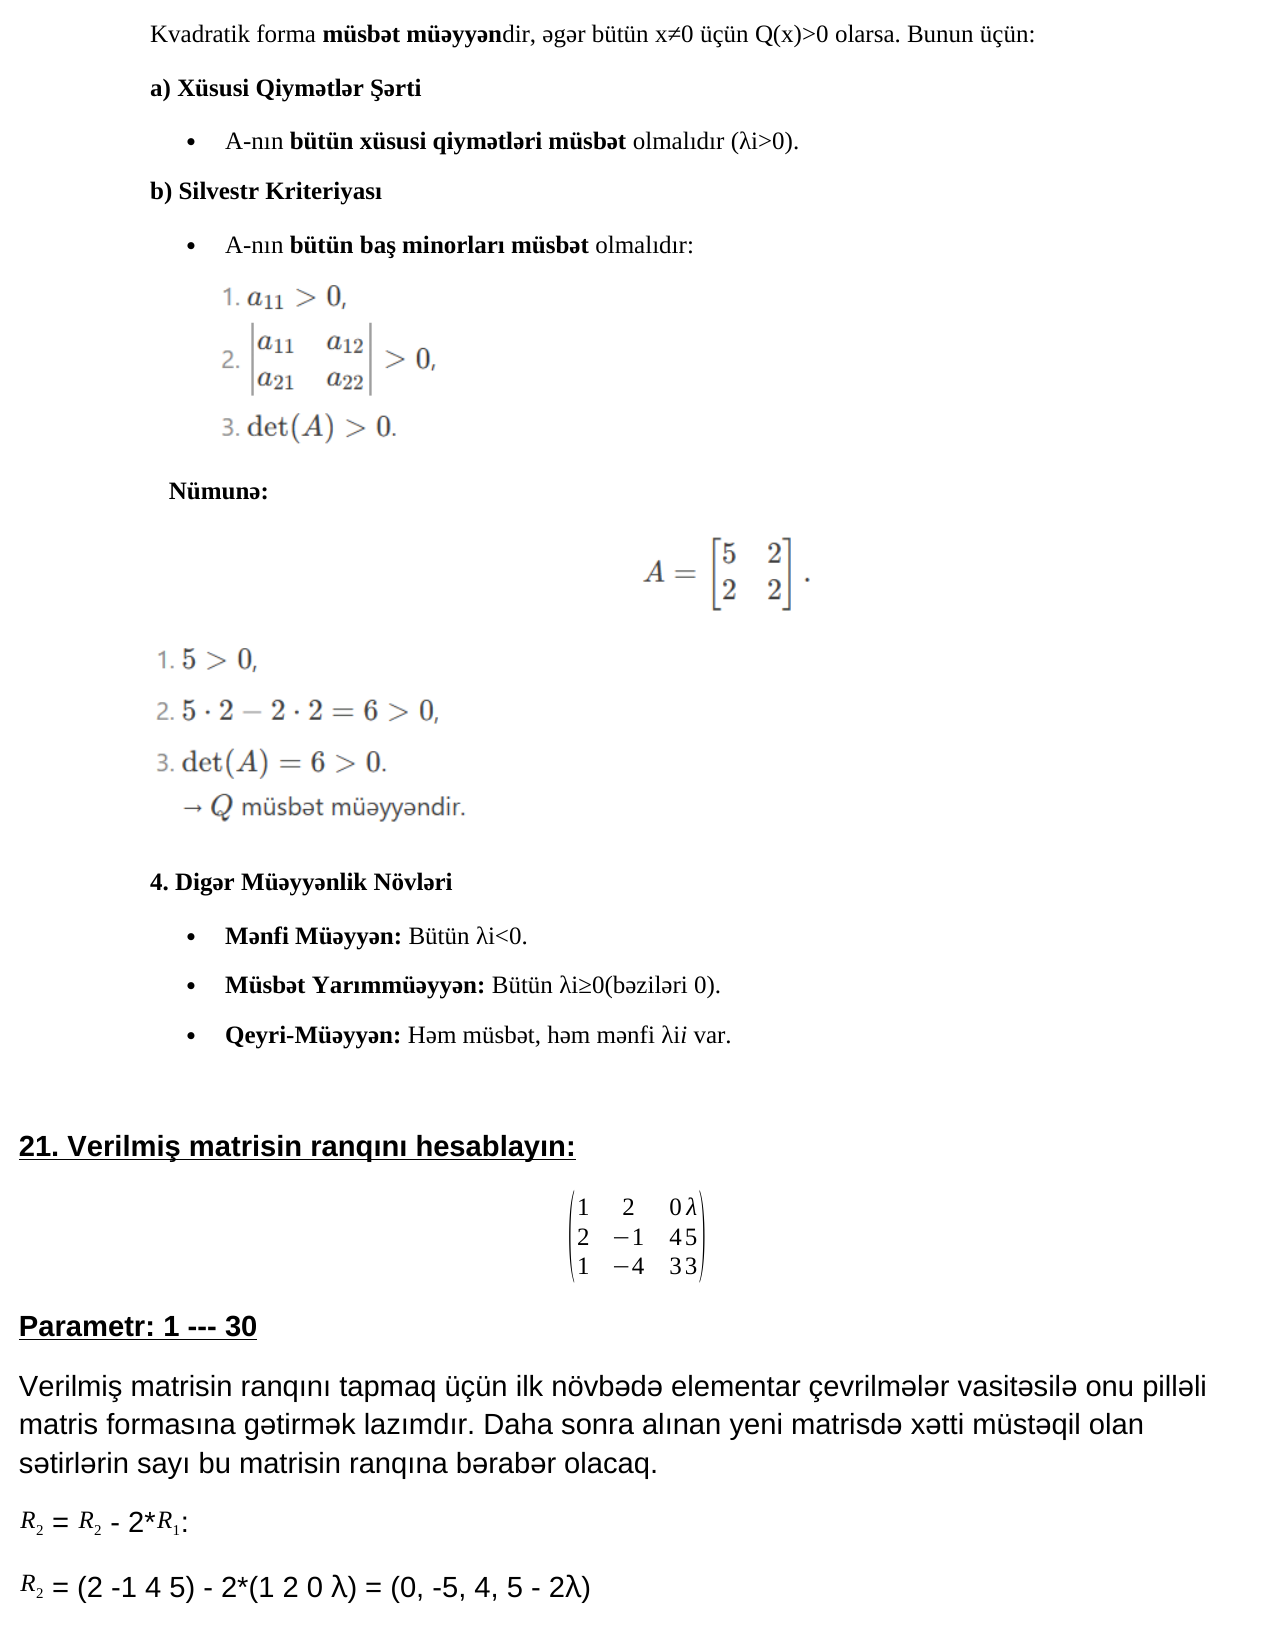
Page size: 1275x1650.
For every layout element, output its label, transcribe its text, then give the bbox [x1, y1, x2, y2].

picture [200, 279, 501, 451]
list Müsbət Yarımmüəyyən: Bütün λi≥0(bəziləri 0). [187, 971, 1125, 999]
text 21. Verilmiş matrisin ranqını hesablayın: [19, 1129, 1256, 1163]
text = (2 -1 4 5) - 2*(1 2 0 λ) = (0, -5, 4, 5 - 2λ) [19, 1566, 1256, 1606]
text Kvadratik forma müsbət müəyyəndir, əgər bütün x≠0 üçün Q(x)>0 olarsa. Bunun üçün: [150, 19, 1125, 47]
text 4. Digər Müəyyənlik Növləri [150, 867, 1125, 896]
list Qeyri-Müəyyən: Həm müsbət, həm mənfi λii​ var. [187, 1020, 1125, 1049]
text a) Xüsusi Qiymətlər Şərti [150, 73, 1125, 101]
list Mənfi Müəyyən: Bütün λi<0. [187, 921, 1125, 950]
text Parametr: 1 --- 30 [19, 1309, 1256, 1343]
text Nümunə: [150, 476, 1125, 505]
picture [150, 530, 861, 843]
text b) Silvestr Kriteriyası [150, 176, 1125, 205]
list A-nın bütün baş minorları müsbət olmalıdır: [187, 230, 1125, 259]
text Verilmiş matrisin ranqını tapmaq üçün ilk növbədə elementar çevrilmələr vasitəsilə onu pilləli matris formasına gətirmək lazımdır. Daha sonra alınan yeni matrisdə xətti müstəqil olan sətirlərin sayı bu matrisin ranqına bərabər olacaq. [19, 1369, 1256, 1479]
list A-nın bütün xüsusi qiymətləri müsbət olmalıdır (λi>0). [187, 126, 1125, 155]
text = - 2*: [19, 1505, 1256, 1540]
